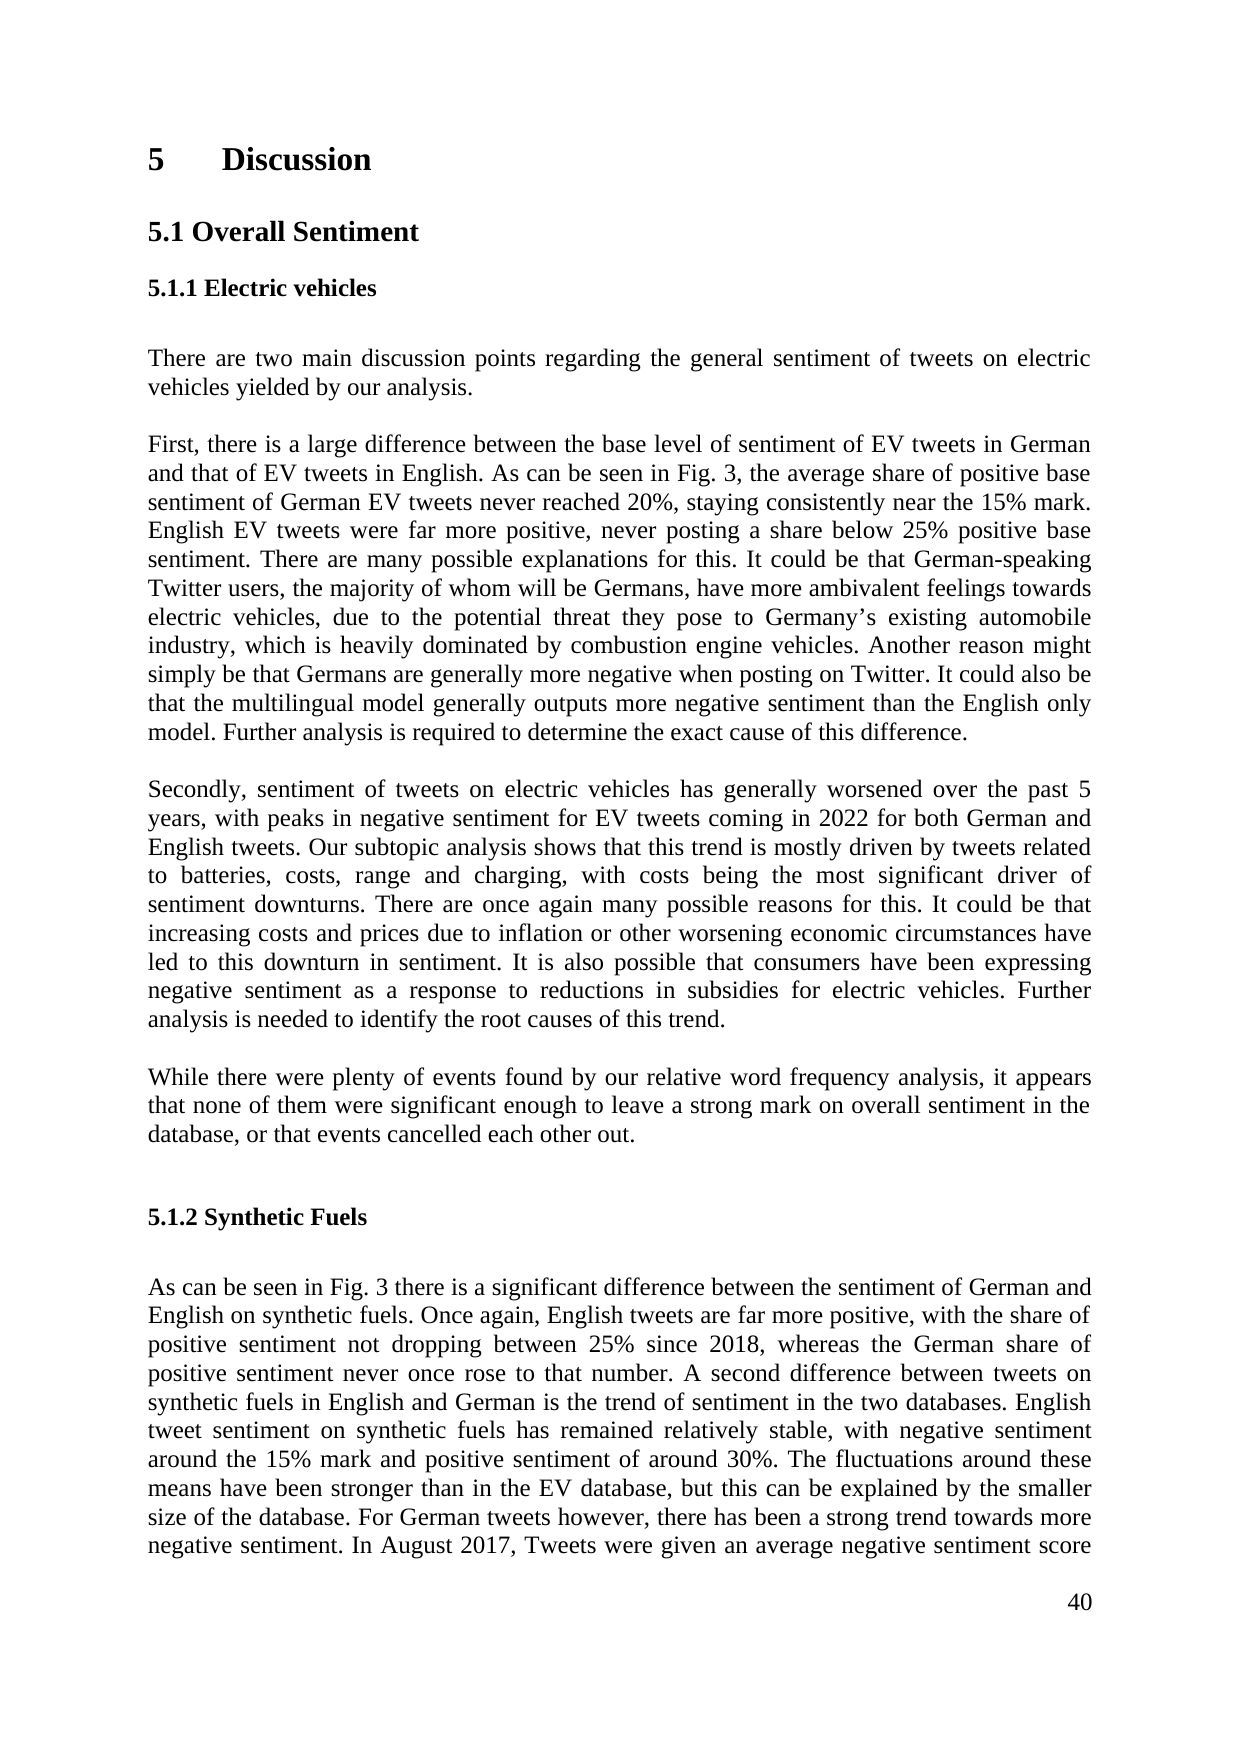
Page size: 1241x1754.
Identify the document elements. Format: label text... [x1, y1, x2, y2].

subtitle 5.1 Overall Sentiment [148, 214, 1092, 248]
text First, there is a large difference between the base level of sentiment of EV tweets in German and that of EV tweets in English. As can be seen in Fig. 3, the average share of positive base sentiment of German EV tweets never reached 20%, staying consistently near the 15% mark. English EV tweets were far more positive, never posting a share below 25% positive base sentiment. There are many possible explanations for this. It could be that German-speaking Twitter users, the majority of whom will be Germans, have more ambivalent feelings towards electric vehicles, due to the potential threat they pose to Germany’s existing automobile industry, which is heavily dominated by combustion engine vehicles. Another reason might simply be that Germans are generally more negative when posting on Twitter. It could also be that the multilingual model generally outputs more negative sentiment than the English only model. Further analysis is required to determine the exact cause of this difference. [148, 429, 1092, 746]
subtitle 5.1.2 Synthetic Fuels [148, 1202, 1092, 1231]
text There are two main discussion points regarding the general sentiment of tweets on electric vehicles yielded by our analysis. [148, 343, 1092, 401]
text While there were plenty of events found by our relative word frequency analysis, it appears that none of them were significant enough to leave a strong mark on overall sentiment in the database, or that events cancelled each other out. [148, 1062, 1092, 1148]
subtitle 5 Discussion [148, 139, 1092, 177]
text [148, 1272, 1092, 1559]
subtitle 5.1.1 Electric vehicles [148, 273, 1092, 302]
text Secondly, sentiment of tweets on electric vehicles has generally worsened over the past 5 years, with peaks in negative sentiment for EV tweets coming in 2022 for both German and English tweets. Our subtopic analysis shows that this trend is mostly driven by tweets related to batteries, costs, range and charging, with costs being the most significant driver of sentiment downturns. There are once again many possible reasons for this. It could be that increasing costs and prices due to inflation or other worsening economic circumstances have led to this downturn in sentiment. It is also possible that consumers have been expressing negative sentiment as a response to reductions in subsidies for electric vehicles. Further analysis is needed to identify the root causes of this trend. [148, 774, 1092, 1033]
